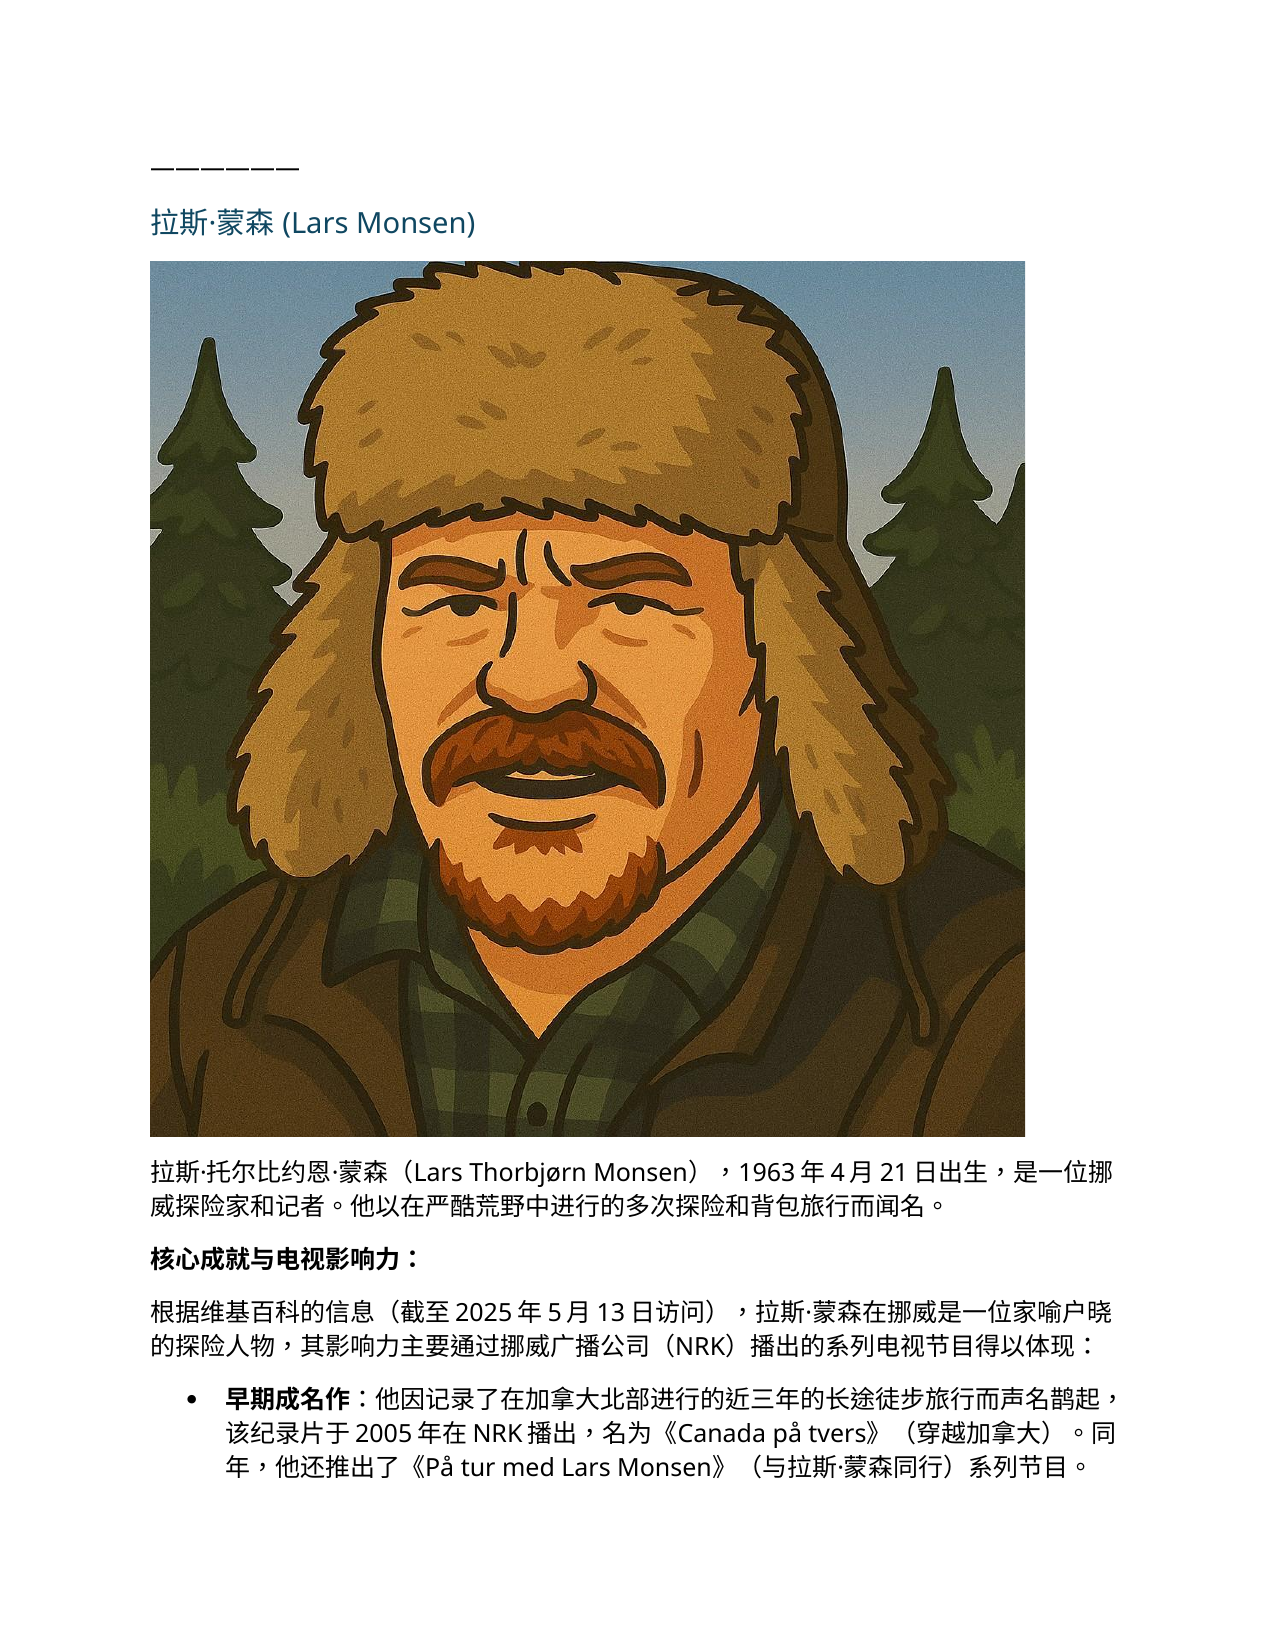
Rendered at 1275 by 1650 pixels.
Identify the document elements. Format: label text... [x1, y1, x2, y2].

text 核心成就与电视影响力： [150, 1242, 1125, 1276]
text —————— [150, 150, 1125, 184]
list 早期成名作：他因记录了在加拿大北部进行的近三年的长途徒步旅行而声名鹊起，该纪录片于2005年在NRK播出，名为《Canada på tvers》（穿越加拿大）。同年，他还推出了《På tur med Lars Monsen》（与拉斯·蒙森同行）系列节目。 [187, 1382, 1125, 1484]
text 根据维基百科的信息（截至2025年5月13日访问），拉斯·蒙森在挪威是一位家喻户晓的探险人物，其影响力主要通过挪威广播公司（NRK）播出的系列电视节目得以体现： [150, 1295, 1125, 1363]
text 拉斯·托尔比约恩·蒙森（Lars Thorbjørn Monsen），1963年4月21日出生，是一位挪威探险家和记者。他以在严酷荒野中进行的多次探险和背包旅行而闻名。 [150, 1155, 1125, 1223]
picture [150, 261, 1025, 1137]
subtitle 拉斯·蒙森 (Lars Monsen) [150, 203, 1125, 242]
